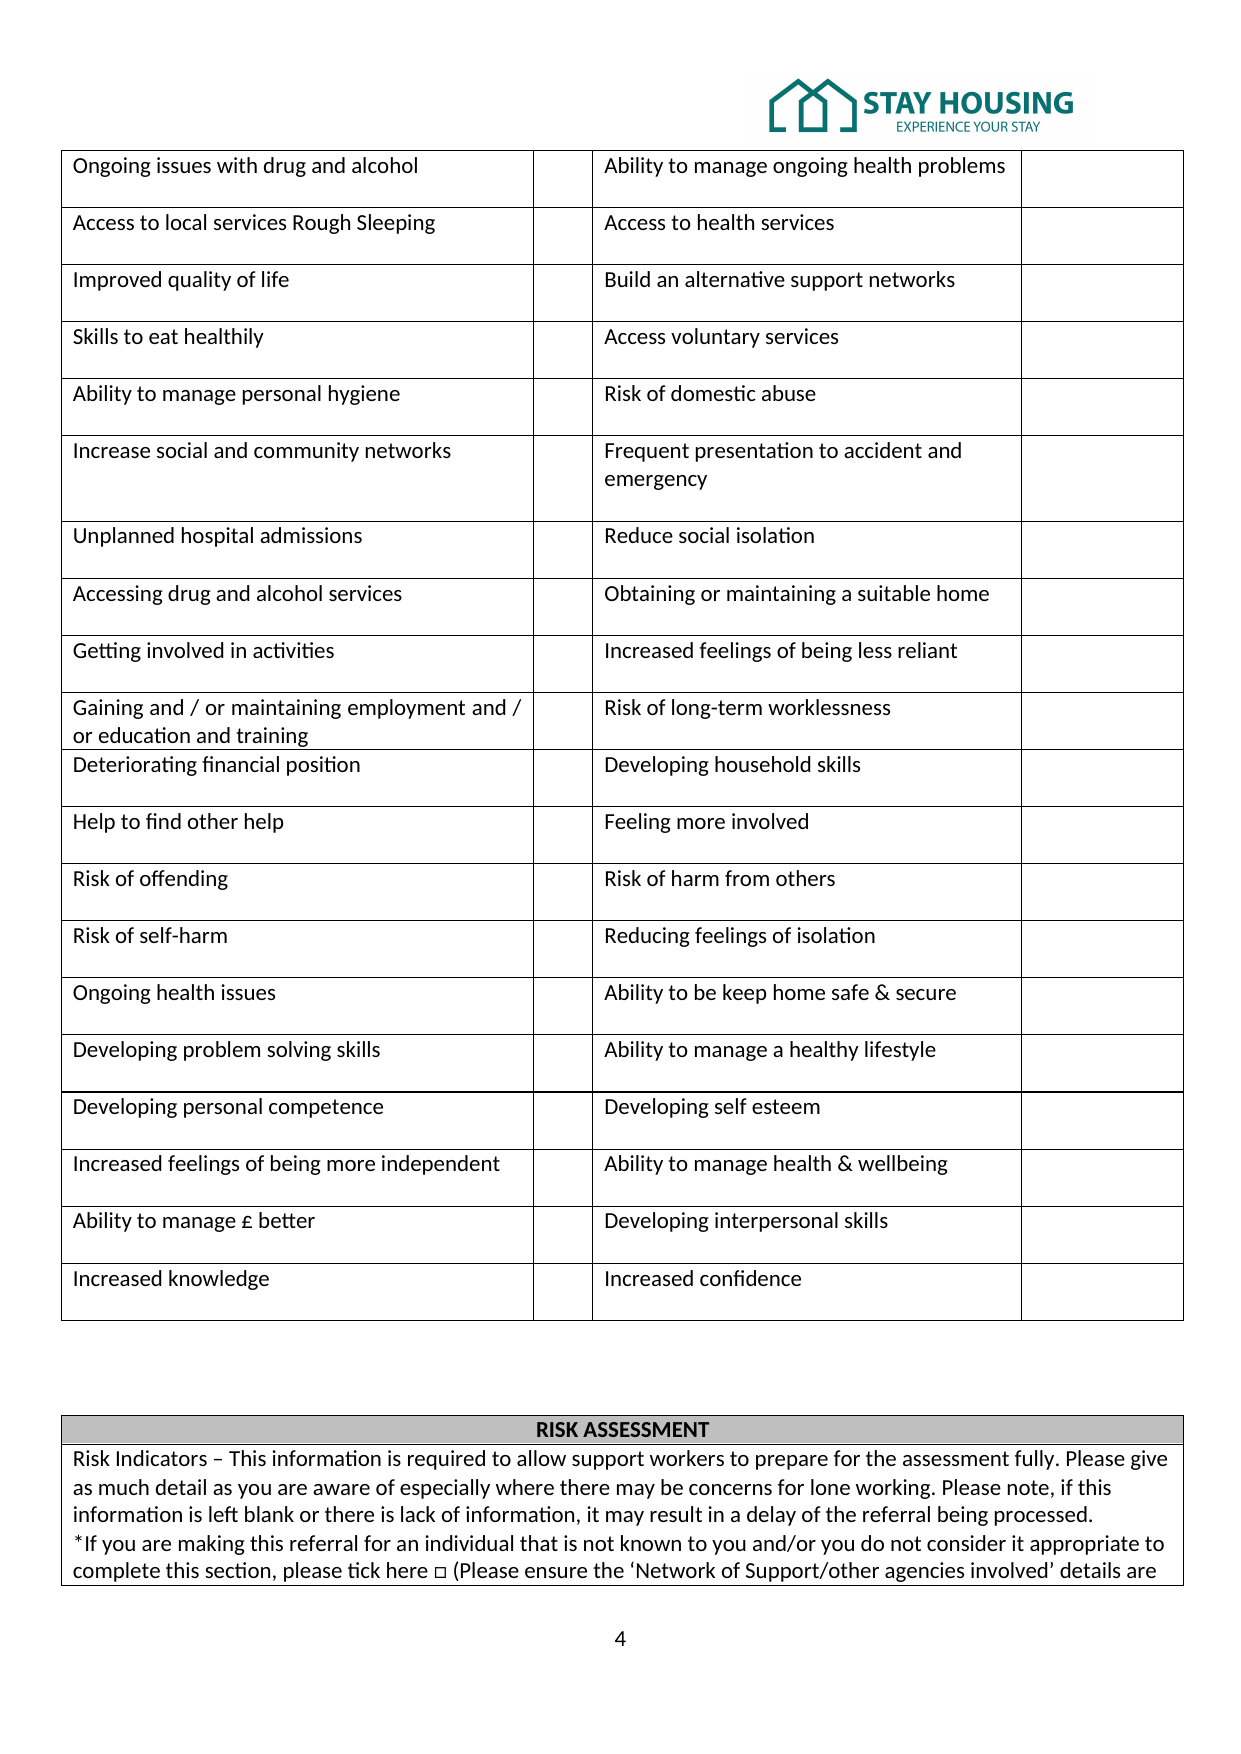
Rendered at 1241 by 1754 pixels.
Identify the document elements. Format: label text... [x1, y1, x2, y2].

table_cell Increased feelings of being more independent [62, 1150, 533, 1206]
table_cell Feeling more involved [593, 807, 1021, 863]
table_cell Ability to manage health & wellbeing [593, 1150, 1021, 1206]
table_cell Developing household skills [593, 750, 1021, 806]
table_cell Risk of harm from others [593, 864, 1021, 920]
table_cell Accessing drug and alcohol services [62, 579, 533, 635]
table_cell [534, 636, 592, 692]
table_cell Ability to be keep home safe & secure [593, 978, 1021, 1034]
table_cell [1022, 208, 1183, 264]
table_cell Ongoing health issues [62, 978, 533, 1034]
table_cell Deteriorating financial position [62, 750, 533, 806]
table_cell Risk of long-term worklessness [593, 693, 1021, 749]
table_cell [1022, 1035, 1183, 1091]
table_cell Increased confidence [593, 1264, 1021, 1320]
table_cell [1022, 1264, 1183, 1320]
table_cell Frequent presentation to accident and emergency [593, 436, 1021, 521]
table_cell [534, 1093, 592, 1148]
table_cell Developing interpersonal skills [593, 1207, 1021, 1263]
table_cell [1022, 864, 1183, 920]
table_cell Build an alternative support networks [593, 265, 1021, 321]
table_cell [1022, 579, 1183, 635]
table_cell Ability to manage ongoing health problems [593, 151, 1021, 207]
table_cell Access to health services [593, 208, 1021, 264]
table_cell [534, 1207, 592, 1263]
table_cell [1022, 1150, 1183, 1206]
table_cell [534, 750, 592, 806]
table_cell Developing self esteem [593, 1093, 1021, 1148]
table_header RISK ASSESSMENT [62, 1416, 1183, 1443]
table_cell [534, 864, 592, 920]
table_cell [534, 322, 592, 378]
table_cell [1022, 693, 1183, 749]
table_cell [534, 921, 592, 977]
table_cell Reducing feelings of isolation [593, 921, 1021, 977]
table_cell [1022, 265, 1183, 321]
table_cell [534, 265, 592, 321]
table_cell Skills to eat healthily [62, 322, 533, 378]
table_cell Increased feelings of being less reliant [593, 636, 1021, 692]
table_cell [534, 522, 592, 578]
table_cell Risk of domestic abuse [593, 379, 1021, 435]
table_cell Reduce social isolation [593, 522, 1021, 578]
table_cell Increase social and community networks [62, 436, 533, 521]
table_cell Improved quality of life [62, 265, 533, 321]
table_cell Increased knowledge [62, 1264, 533, 1320]
table_cell Risk of self-harm [62, 921, 533, 977]
table_cell Developing personal competence [62, 1093, 533, 1148]
table_cell Ability to manage £ better [62, 1207, 533, 1263]
table_cell [534, 151, 592, 207]
table_cell [534, 208, 592, 264]
table_cell [1022, 921, 1183, 977]
table_cell Help to find other help [62, 807, 533, 863]
table_cell Unplanned hospital admissions [62, 522, 533, 578]
table_cell [1022, 750, 1183, 806]
table_cell [534, 379, 592, 435]
table_cell [1022, 636, 1183, 692]
table_cell Access voluntary services [593, 322, 1021, 378]
table_cell [1022, 1093, 1183, 1148]
table_cell [534, 436, 592, 521]
table_cell Ongoing issues with drug and alcohol [62, 151, 533, 207]
table_cell [1022, 522, 1183, 578]
table_cell Access to local services Rough Sleeping [62, 208, 533, 264]
picture [748, 73, 1091, 143]
table_cell [1022, 151, 1183, 207]
table_cell [534, 579, 592, 635]
table_cell [1022, 436, 1183, 521]
table_cell [534, 1150, 592, 1206]
table_cell Developing problem solving skills [62, 1035, 533, 1091]
table_cell [534, 1264, 592, 1320]
table_cell [534, 807, 592, 863]
table_cell [1022, 807, 1183, 863]
table_cell [534, 978, 592, 1034]
table_cell [1022, 978, 1183, 1034]
table_cell [1022, 1207, 1183, 1263]
table_cell [1022, 379, 1183, 435]
table_cell Risk of offending [62, 864, 533, 920]
table_cell Gaining and / or maintaining employment and / or education and training [62, 693, 533, 749]
table_cell Ability to manage a healthy lifestyle [593, 1035, 1021, 1091]
table_cell Getting involved in activities [62, 636, 533, 692]
table_cell Ability to manage personal hygiene [62, 379, 533, 435]
table_cell [534, 1035, 592, 1091]
table_cell [534, 693, 592, 749]
table_cell Obtaining or maintaining a suitable home [593, 579, 1021, 635]
table_cell [1022, 322, 1183, 378]
